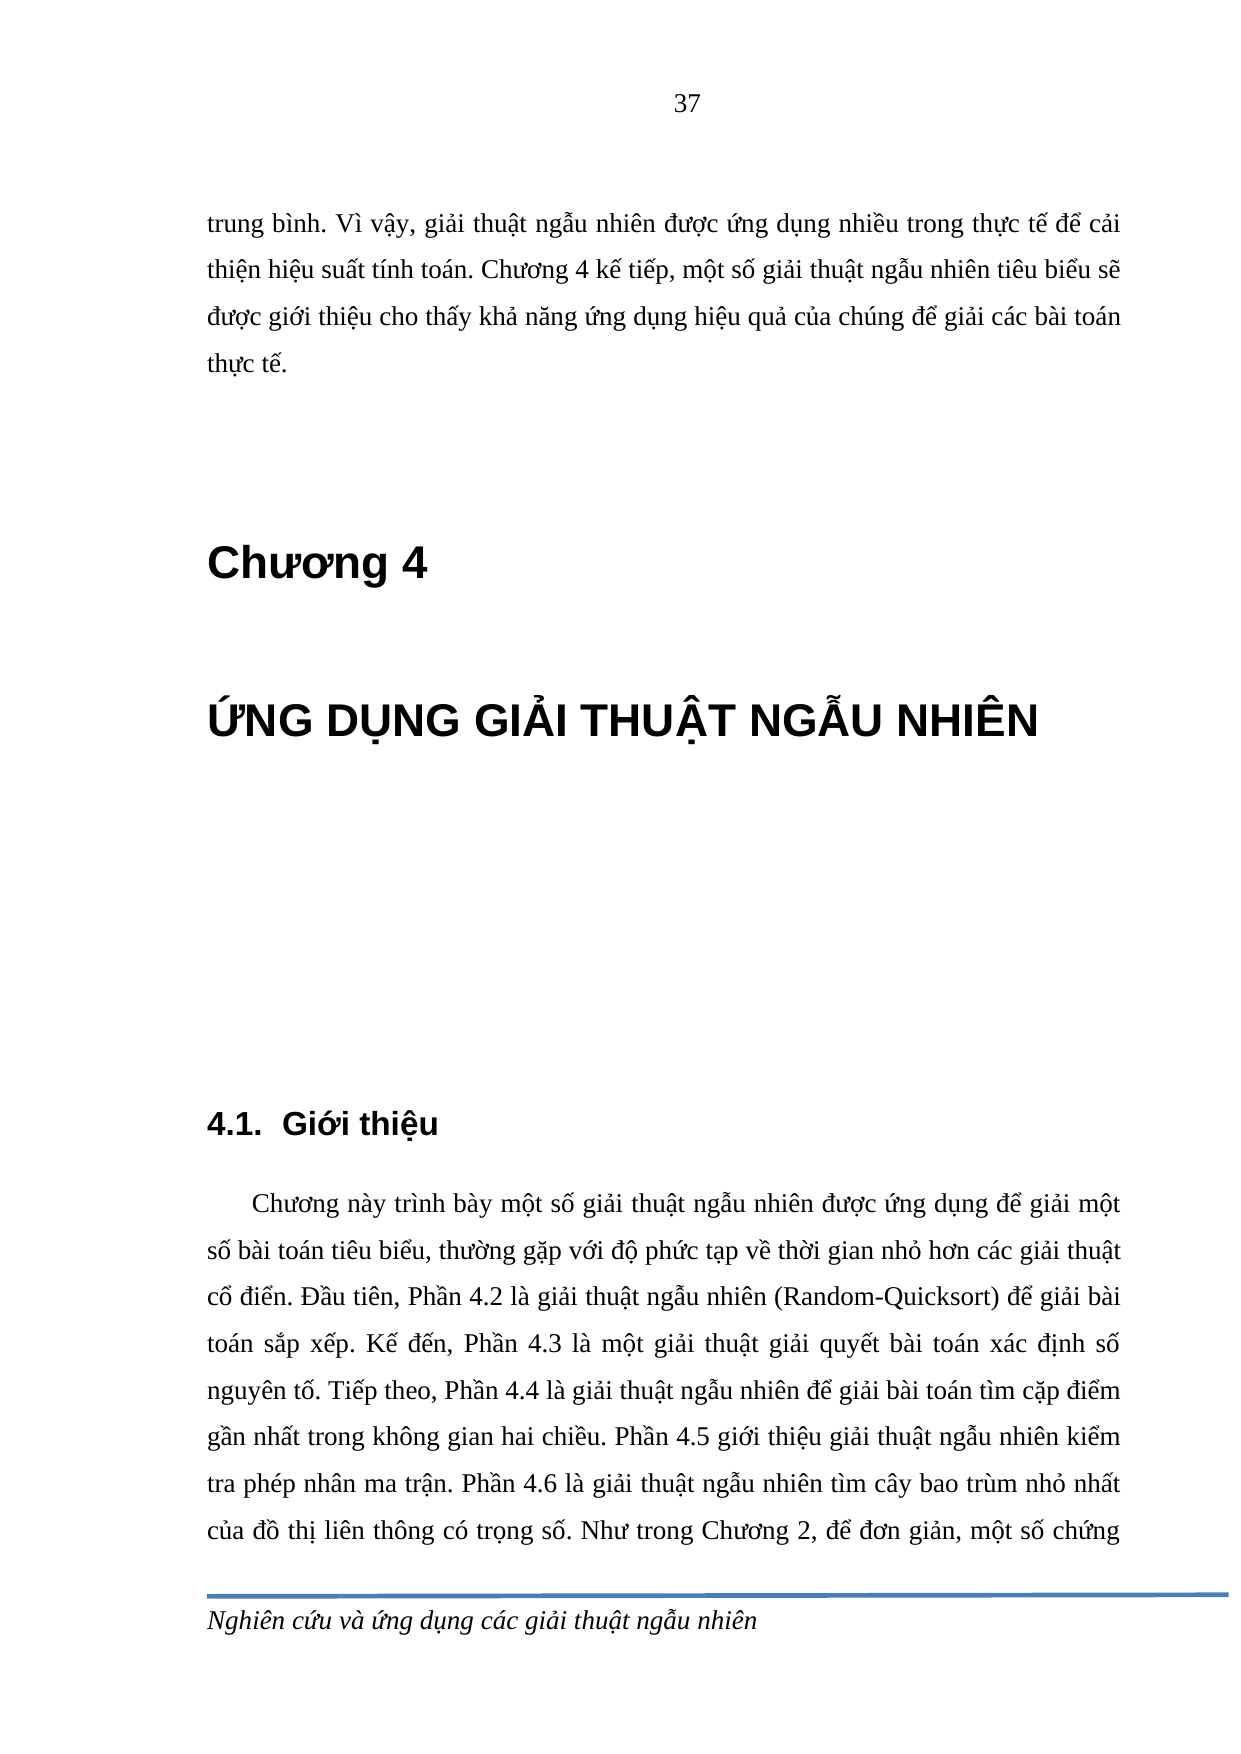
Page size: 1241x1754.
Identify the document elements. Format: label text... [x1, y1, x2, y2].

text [207, 1187, 1122, 1545]
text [207, 207, 1122, 378]
text Chương 4 ỨNG DỤNG GIẢI THUẬT NGẪU NHIÊN [207, 536, 1122, 747]
subtitle Giới thiệu [207, 1104, 1122, 1143]
